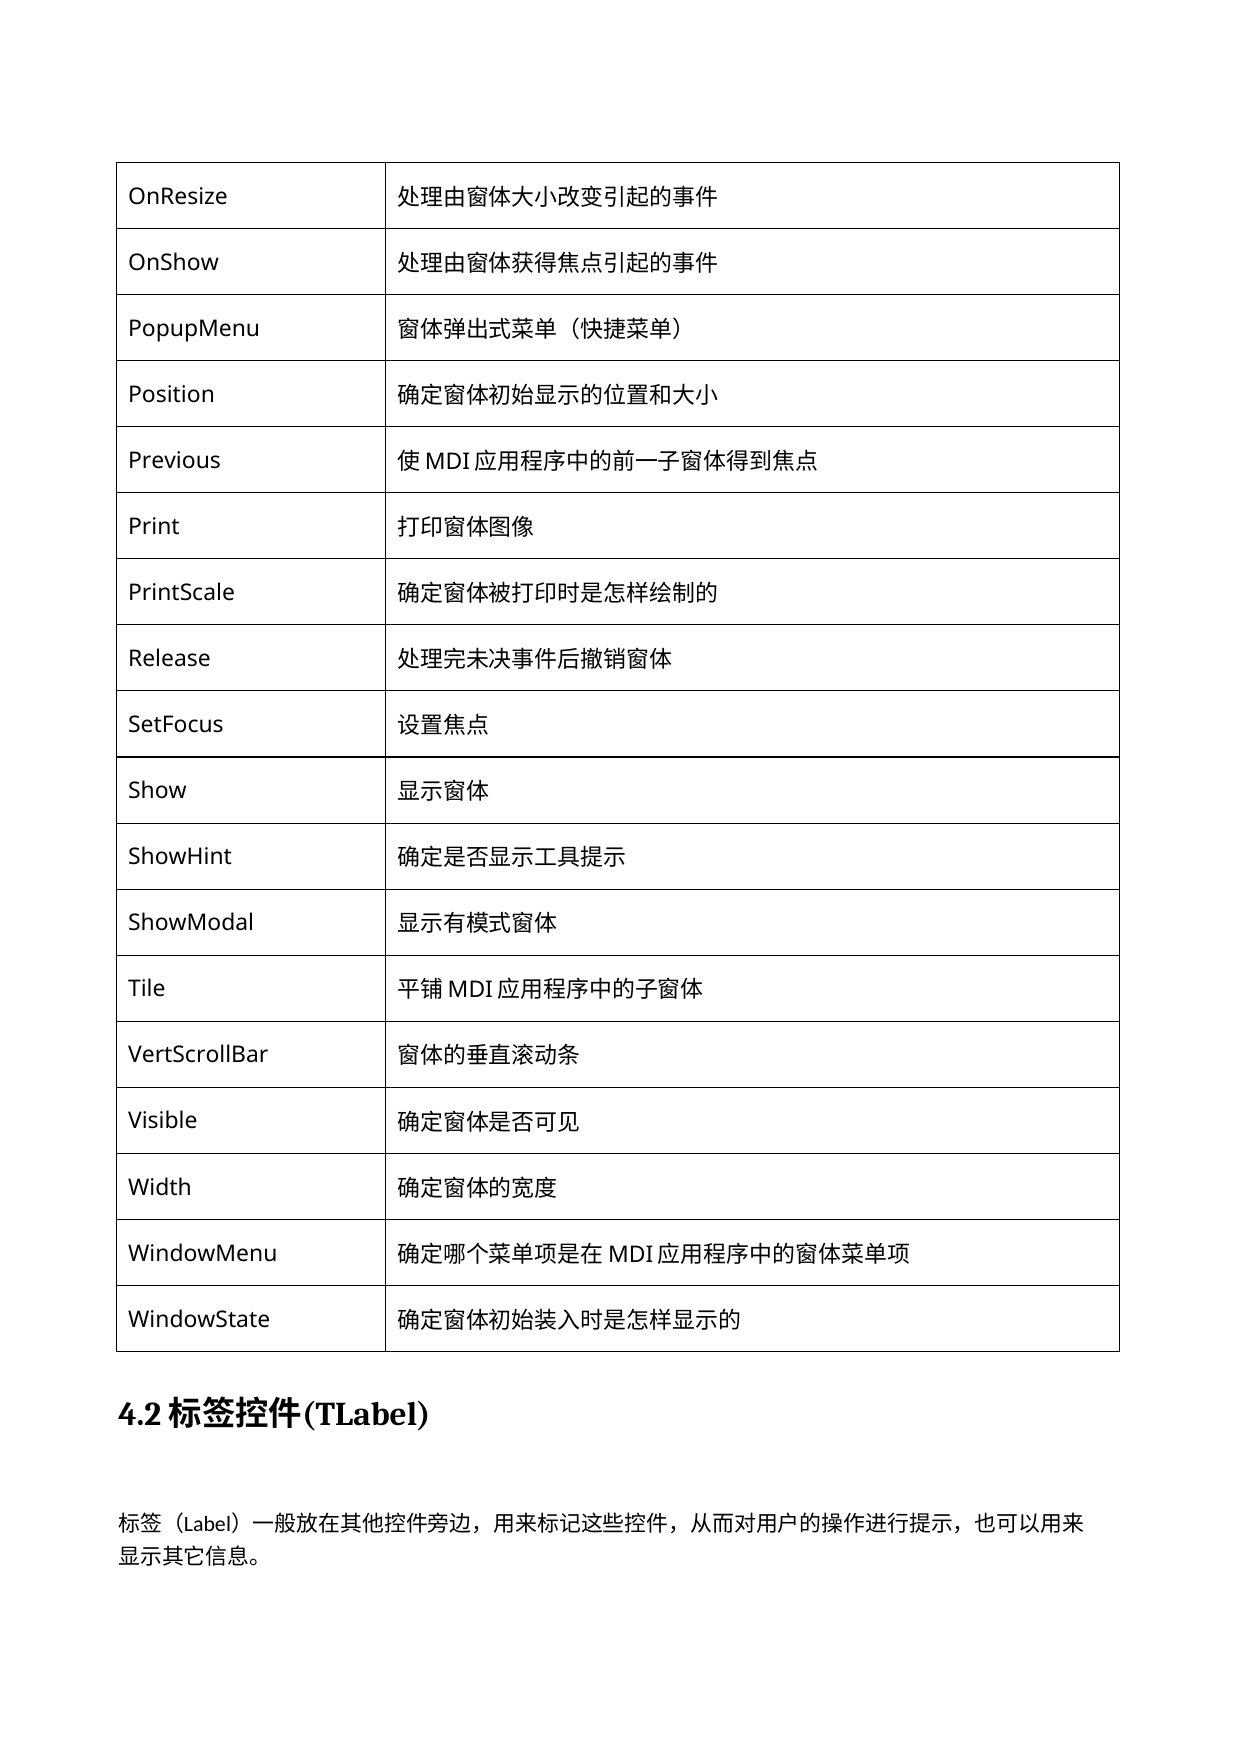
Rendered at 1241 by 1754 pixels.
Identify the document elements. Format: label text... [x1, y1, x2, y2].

table_cell VertScrollBar [117, 1022, 385, 1087]
table_cell OnResize [117, 163, 385, 228]
table_cell 确定窗体初始显示的位置和大小 [386, 361, 1119, 426]
table_cell ShowHint [117, 824, 385, 888]
table_cell WindowMenu [117, 1220, 385, 1285]
table_cell Visible [117, 1088, 385, 1153]
table_cell PopupMenu [117, 295, 385, 360]
table_cell Release [117, 625, 385, 690]
table_cell Tile [117, 956, 385, 1021]
table_cell 确定窗体初始装入时是怎样显示的 [386, 1286, 1119, 1351]
table_cell 显示窗体 [386, 758, 1119, 822]
table_cell 处理由窗体大小改变引起的事件 [386, 163, 1119, 228]
table_cell 处理完未决事件后撤销窗体 [386, 625, 1119, 690]
table_cell 确定哪个菜单项是在MDI应用程序中的窗体菜单项 [386, 1220, 1119, 1285]
table_cell 确定窗体被打印时是怎样绘制的 [386, 559, 1119, 624]
table_cell Previous [117, 427, 385, 492]
table_cell 显示有模式窗体 [386, 890, 1119, 954]
table_cell WindowState [117, 1286, 385, 1351]
table_cell 打印窗体图像 [386, 493, 1119, 558]
table_cell 处理由窗体获得焦点引起的事件 [386, 229, 1119, 294]
table_cell Position [117, 361, 385, 426]
table_cell Width [117, 1154, 385, 1219]
text 显示其它信息。 [118, 1538, 1122, 1571]
table_cell 设置焦点 [386, 691, 1119, 756]
table_cell OnShow [117, 229, 385, 294]
table_cell 确定窗体的宽度 [386, 1154, 1119, 1219]
table_cell ShowModal [117, 890, 385, 954]
table_cell Show [117, 758, 385, 822]
text 标签（Label）一般放在其他控件旁边，用来标记这些控件，从而对用户的操作进行提示，也可以用来 [118, 1506, 1122, 1538]
table_cell PrintScale [117, 559, 385, 624]
table_cell Print [117, 493, 385, 558]
table_cell SetFocus [117, 691, 385, 756]
table_cell 确定窗体是否可见 [386, 1088, 1119, 1153]
table_cell 确定是否显示工具提示 [386, 824, 1119, 888]
table_cell 平铺MDI应用程序中的子窗体 [386, 956, 1119, 1021]
table_cell 使MDI应用程序中的前一子窗体得到焦点 [386, 427, 1119, 492]
subtitle 4.2 标签控件(TLabel) [118, 1379, 1122, 1444]
table_cell 窗体的垂直滚动条 [386, 1022, 1119, 1087]
table_cell 窗体弹出式菜单（快捷菜单） [386, 295, 1119, 360]
